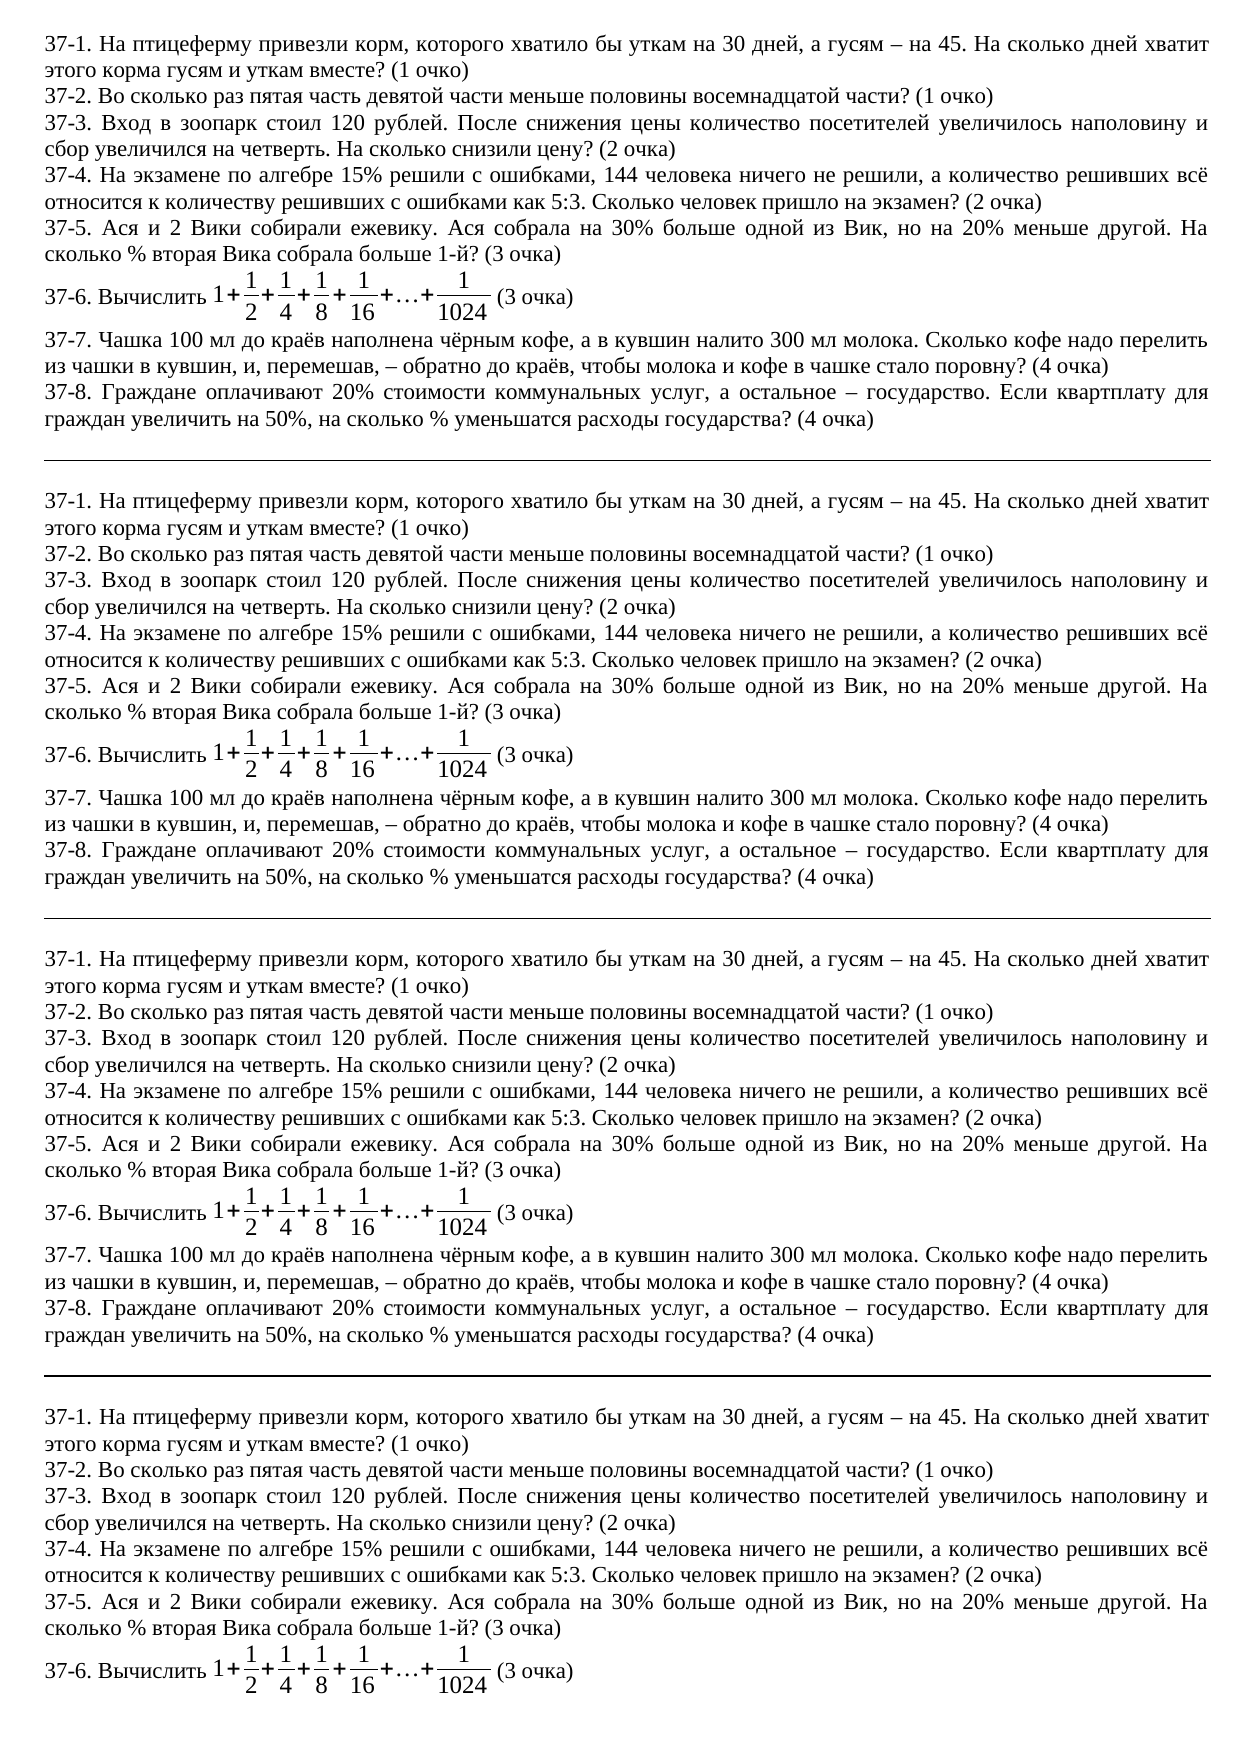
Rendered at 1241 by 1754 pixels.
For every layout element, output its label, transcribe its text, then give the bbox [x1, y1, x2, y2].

text 37-1. На птицеферму привезли корм, которого хватило бы уткам на 30 дней, а гусям – на 45. На сколько дней хватит этого корма гусям и уткам вместе? (1 очко) [44, 487, 1211, 540]
text 37-5. Ася и 2 Вики собирали ежевику. Ася собрала на 30% больше одной из Вик, но на 20% меньше другой. На сколько % вторая Вика собрала больше 1-й? (3 очка) [44, 672, 1211, 725]
text 37-6. Вычислить (3 очка) [44, 725, 1211, 784]
text 37-2. Во сколько раз пятая часть девятой части меньше половины восемнадцатой части? (1 очко) [44, 540, 1211, 567]
text 37-4. На экзамене по алгебре 15% решили с ошибками, 144 человека ничего не решили, а количество решивших всё относится к количеству решивших с ошибками как 5:3. Сколько человек пришло на экзамен? (2 очка) [44, 161, 1211, 214]
text 37-3. Вход в зоопарк стоил 120 рублей. После снижения цены количество посетителей увеличилось наполовину и сбор увеличился на четверть. На сколько снизили цену? (2 очка) [44, 109, 1211, 161]
text 37-6. Вычислить (3 очка) [44, 267, 1211, 326]
text 37-5. Ася и 2 Вики собирали ежевику. Ася собрала на 30% больше одной из Вик, но на 20% меньше другой. На сколько % вторая Вика собрала больше 1-й? (3 очка) [44, 1588, 1211, 1641]
text 37-5. Ася и 2 Вики собирали ежевику. Ася собрала на 30% больше одной из Вик, но на 20% меньше другой. На сколько % вторая Вика собрала больше 1-й? (3 очка) [44, 214, 1211, 267]
text 37-4. На экзамене по алгебре 15% решили с ошибками, 144 человека ничего не решили, а количество решивших всё относится к количеству решивших с ошибками как 5:3. Сколько человек пришло на экзамен? (2 очка) [44, 1077, 1211, 1130]
text 37-1. На птицеферму привезли корм, которого хватило бы уткам на 30 дней, а гусям – на 45. На сколько дней хватит этого корма гусям и уткам вместе? (1 очко) [44, 1403, 1211, 1456]
text 37-6. Вычислить (3 очка) [44, 1641, 1211, 1699]
text 37-1. На птицеферму привезли корм, которого хватило бы уткам на 30 дней, а гусям – на 45. На сколько дней хватит этого корма гусям и уткам вместе? (1 очко) [44, 945, 1211, 998]
text 37-4. На экзамене по алгебре 15% решили с ошибками, 144 человека ничего не решили, а количество решивших всё относится к количеству решивших с ошибками как 5:3. Сколько человек пришло на экзамен? (2 очка) [44, 619, 1211, 672]
text 37-3. Вход в зоопарк стоил 120 рублей. После снижения цены количество посетителей увеличилось наполовину и сбор увеличился на четверть. На сколько снизили цену? (2 очка) [44, 1482, 1211, 1535]
text 37-4. На экзамене по алгебре 15% решили с ошибками, 144 человека ничего не решили, а количество решивших всё относится к количеству решивших с ошибками как 5:3. Сколько человек пришло на экзамен? (2 очка) [44, 1535, 1211, 1588]
text 37-5. Ася и 2 Вики собирали ежевику. Ася собрала на 30% больше одной из Вик, но на 20% меньше другой. На сколько % вторая Вика собрала больше 1-й? (3 очка) [44, 1130, 1211, 1183]
text 37-6. Вычислить (3 очка) [44, 1183, 1211, 1242]
text 37-3. Вход в зоопарк стоил 120 рублей. После снижения цены количество посетителей увеличилось наполовину и сбор увеличился на четверть. На сколько снизили цену? (2 очка) [44, 1024, 1211, 1077]
text 37-2. Во сколько раз пятая часть девятой части меньше половины восемнадцатой части? (1 очко) [44, 82, 1211, 109]
text 37-3. Вход в зоопарк стоил 120 рублей. После снижения цены количество посетителей увеличилось наполовину и сбор увеличился на четверть. На сколько снизили цену? (2 очка) [44, 567, 1211, 619]
text 37-2. Во сколько раз пятая часть девятой части меньше половины восемнадцатой части? (1 очко) [44, 998, 1211, 1024]
text 37-2. Во сколько раз пятая часть девятой части меньше половины восемнадцатой части? (1 очко) [44, 1456, 1211, 1482]
text 37-1. На птицеферму привезли корм, которого хватило бы уткам на 30 дней, а гусям – на 45. На сколько дней хватит этого корма гусям и уткам вместе? (1 очко) [44, 29, 1211, 82]
